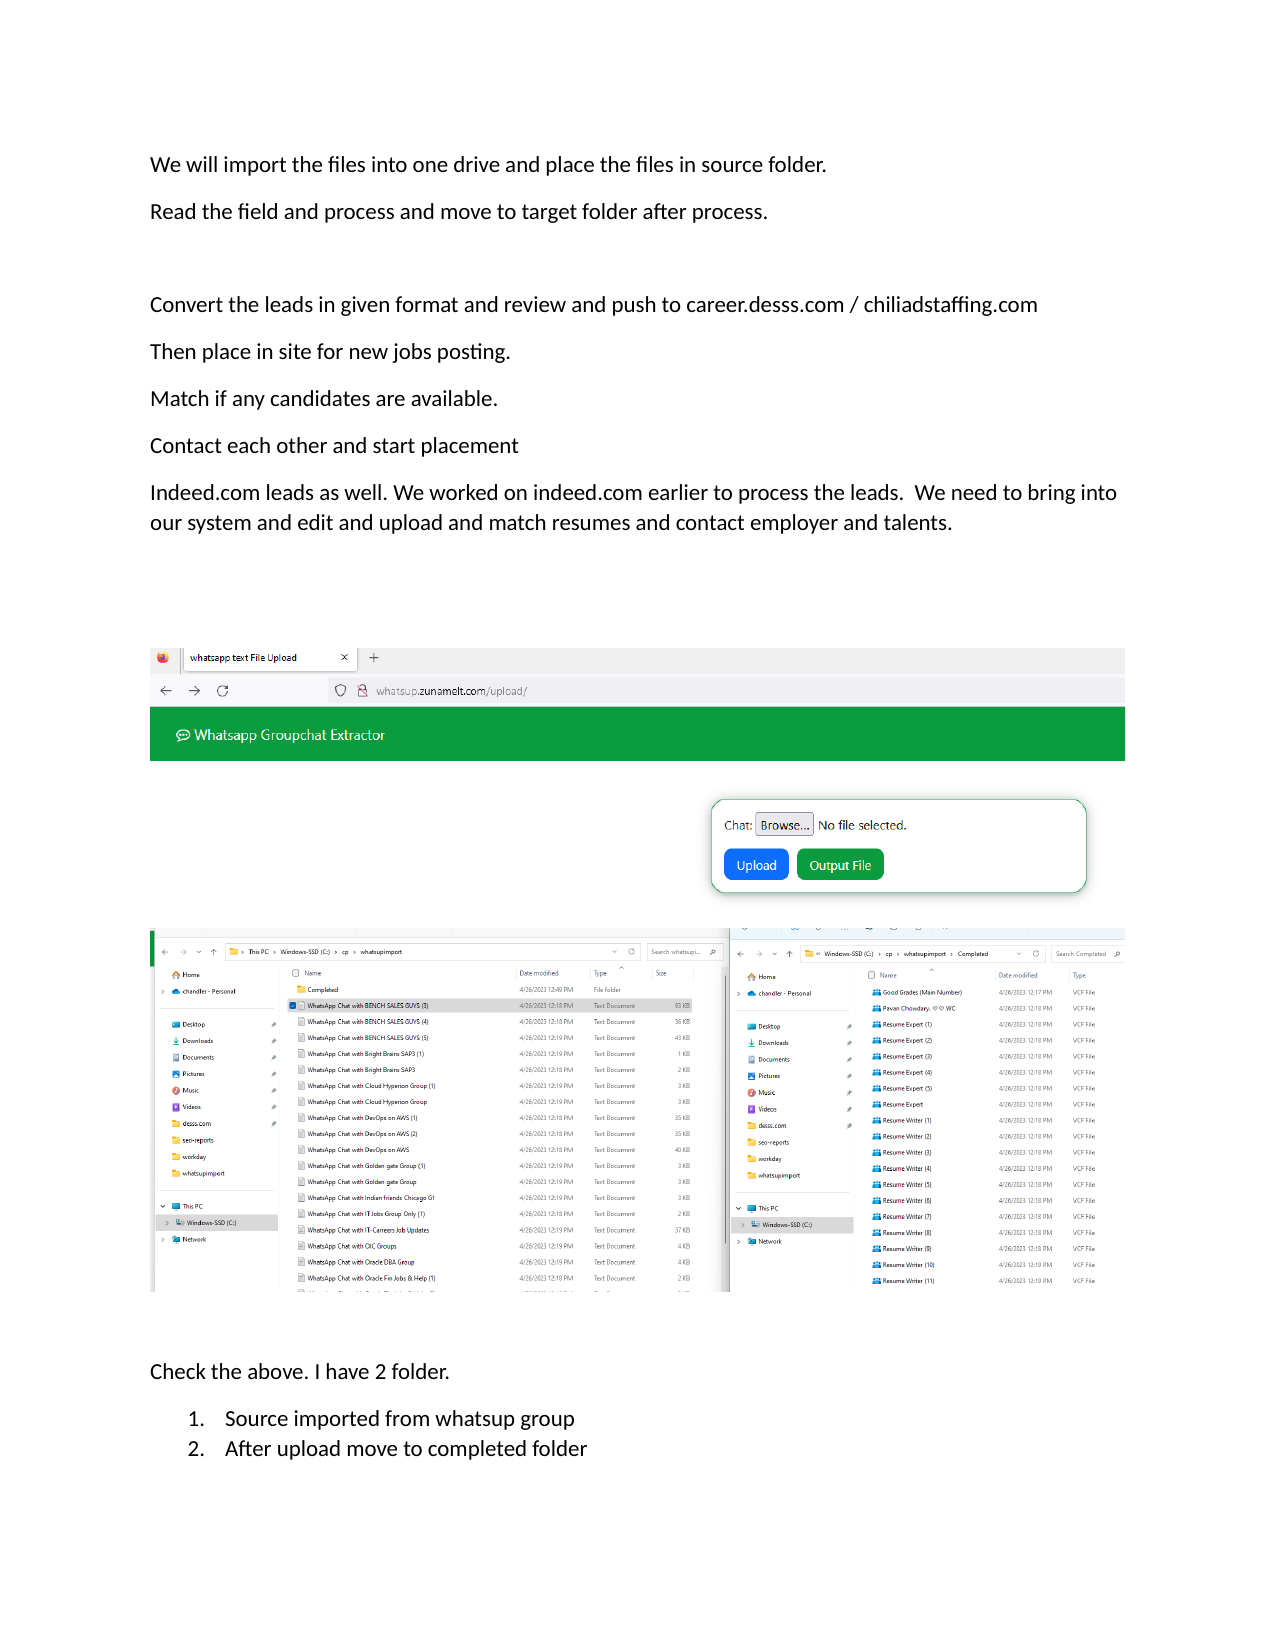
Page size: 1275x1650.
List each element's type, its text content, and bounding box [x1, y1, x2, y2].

picture [150, 648, 1125, 911]
text Match if any candidates are available. [150, 384, 1125, 412]
text Check the above. I have 2 folder. [150, 1357, 1125, 1385]
text Indeed.com leads as well. We worked on indeed.com earlier to process the leads. We need to bring into our system and edit and upload and match resumes and contact employer and talents. [150, 478, 1125, 536]
list Source imported from whatsup group [187, 1404, 1125, 1432]
text Contact each other and start placement [150, 431, 1125, 459]
text Convert the leads in given format and review and push to career.desss.com / chiliadstaffing.com [150, 291, 1125, 319]
list After upload move to completed folder [187, 1434, 1125, 1462]
picture [150, 928, 1125, 1292]
text Read the field and process and move to target folder after process. [150, 197, 1125, 225]
text Then place in site for new jobs posting. [150, 337, 1125, 366]
text We will import the files into one drive and place the files in source folder. [150, 150, 1125, 178]
